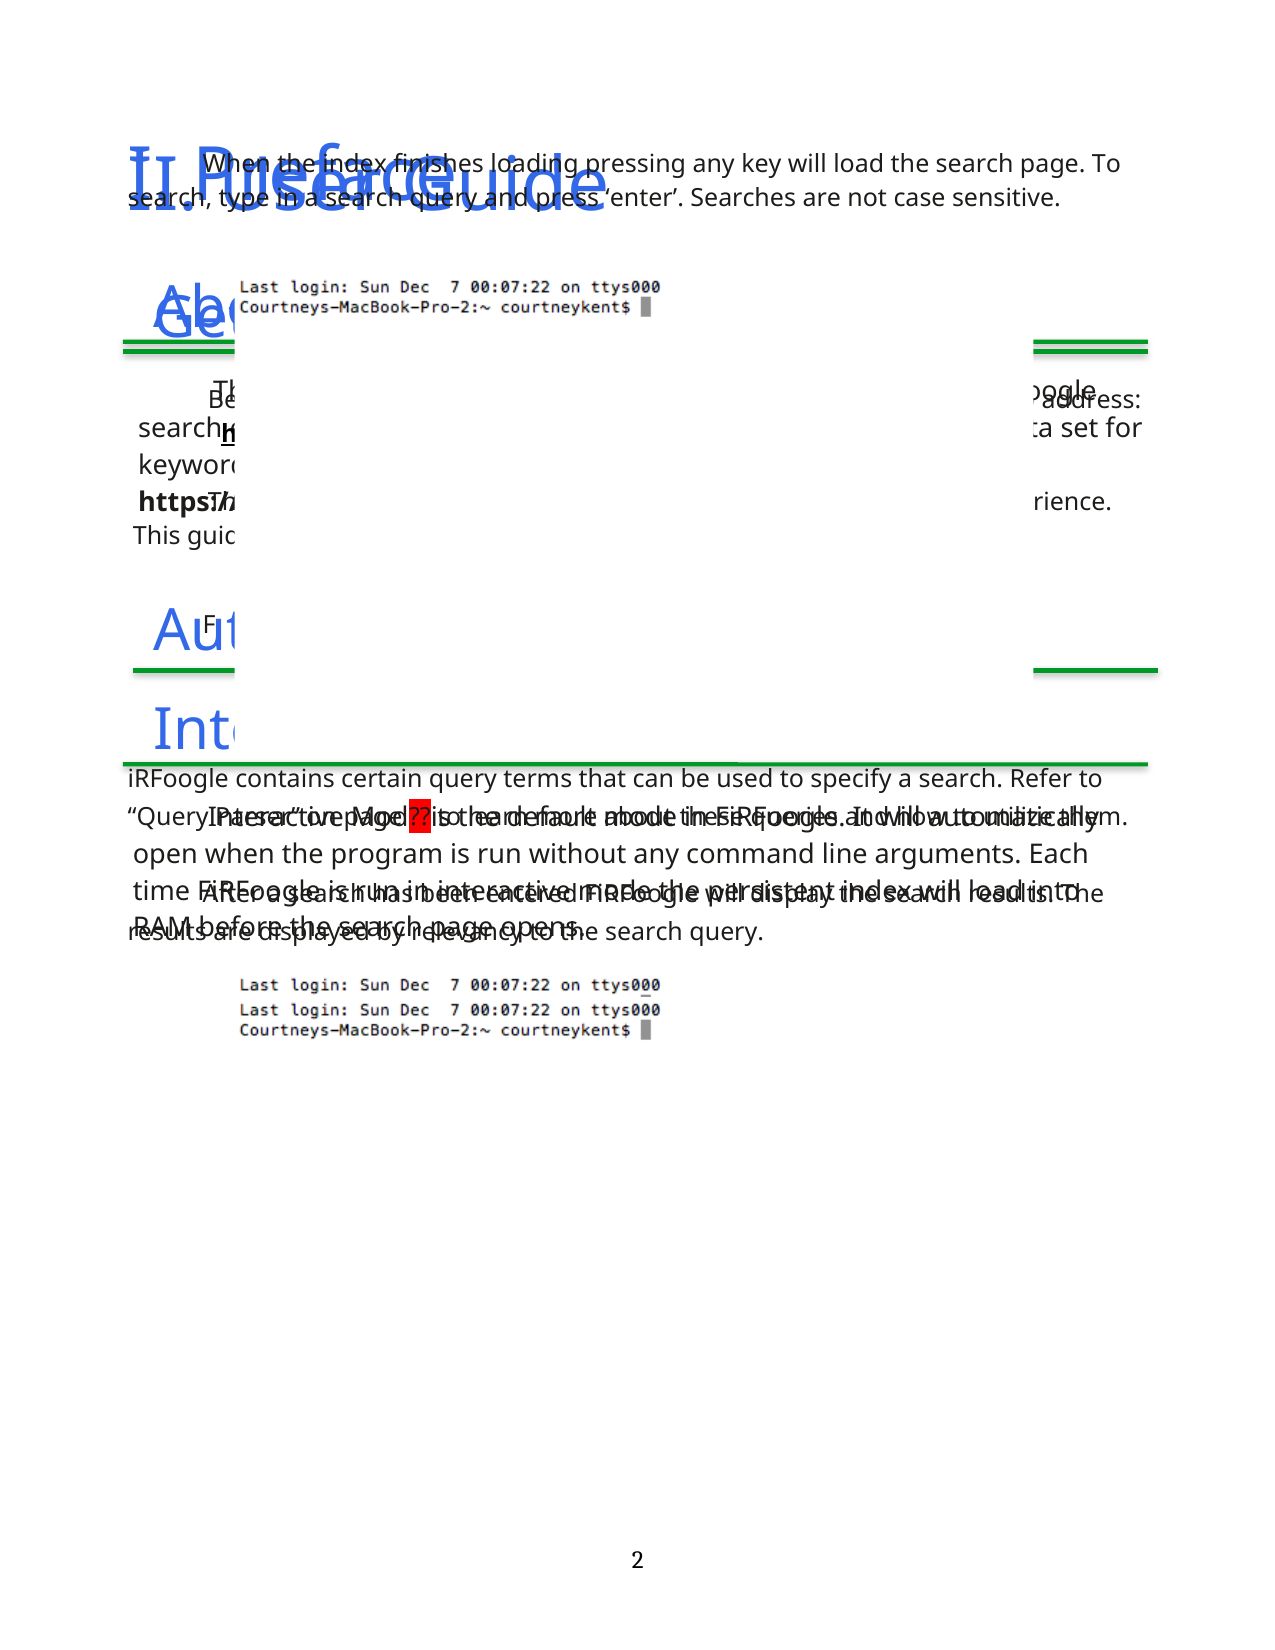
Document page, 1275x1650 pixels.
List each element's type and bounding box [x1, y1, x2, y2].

picture [234, 972, 1038, 1480]
picture [234, 274, 1035, 757]
